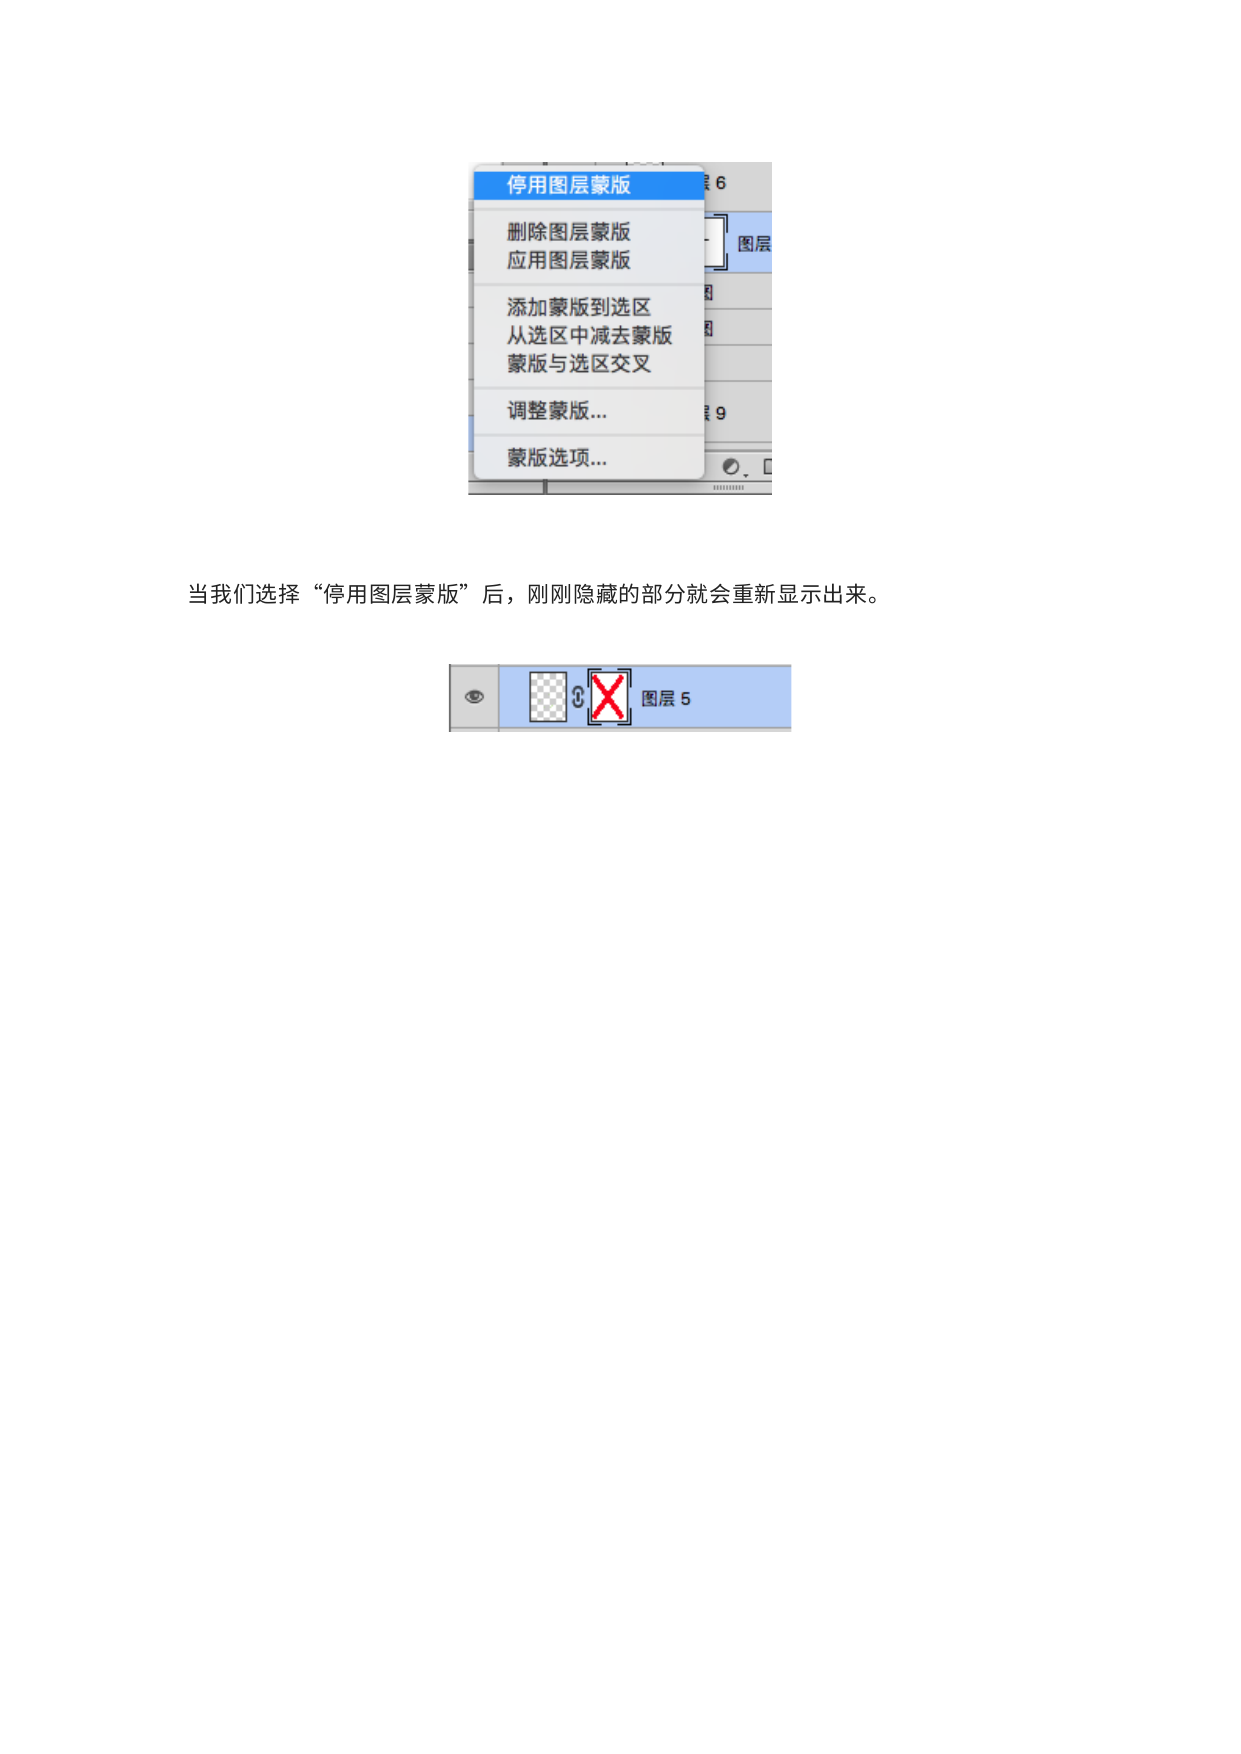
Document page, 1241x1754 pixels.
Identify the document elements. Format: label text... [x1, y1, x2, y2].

picture [448, 664, 792, 732]
picture [468, 162, 772, 495]
text 当我们选择“停用图层蒙版”后，刚刚隐藏的部分就会重新显示出来。 [187, 577, 1053, 609]
